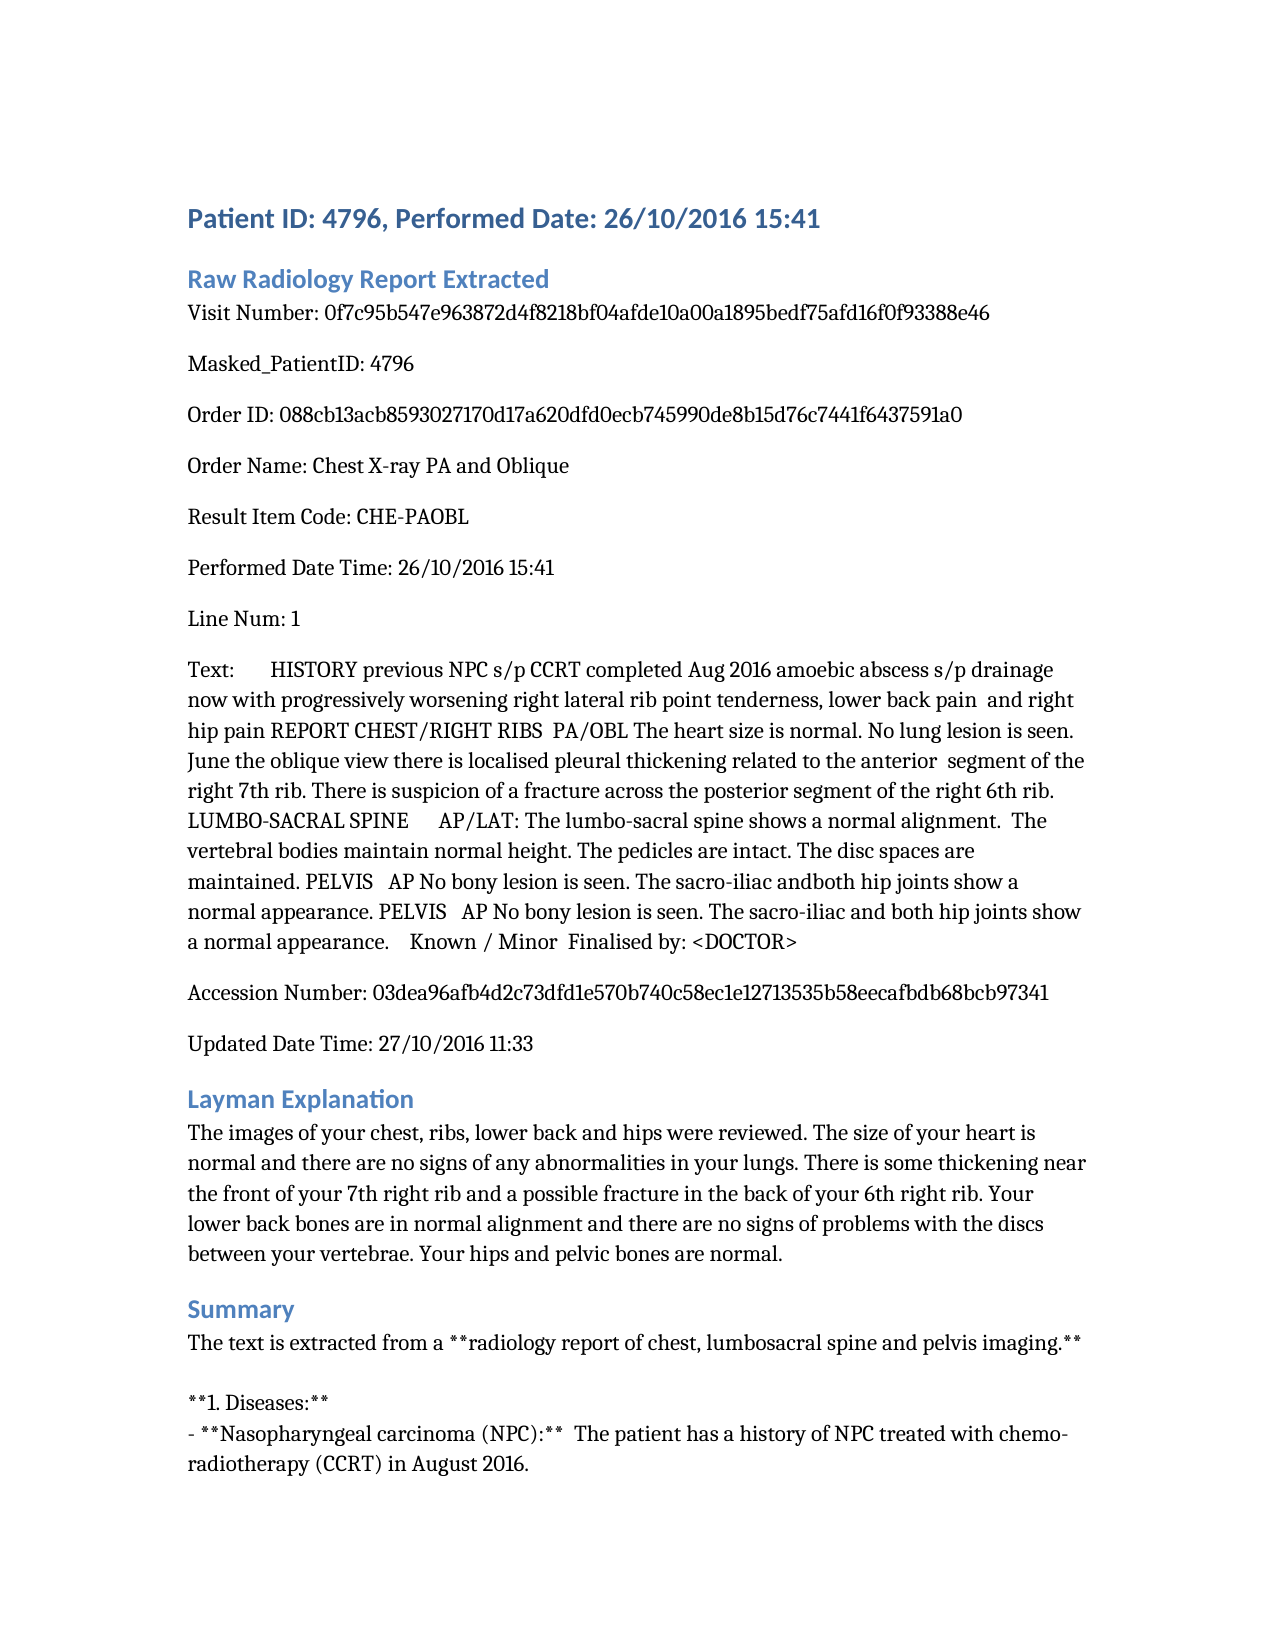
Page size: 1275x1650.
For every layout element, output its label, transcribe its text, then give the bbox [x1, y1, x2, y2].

text Line Num: 1 [187, 606, 1087, 632]
text Updated Date Time: 27/10/2016 11:33 [187, 1031, 1087, 1057]
subtitle Patient ID: 4796, Performed Date: 26/10/2016 15:41 [187, 200, 1087, 236]
text Masked_PatientID: 4796 [187, 351, 1087, 377]
text Result Item Code: CHE-PAOBL [187, 504, 1087, 530]
text Visit Number: 0f7c95b547e963872d4f8218bf04afde10a00a1895bedf75afd16f0f93388e46 [187, 300, 1087, 326]
text The images of your chest, ribs, lower back and hips were reviewed. The size of your heart is normal and there are no signs of any abnormalities in your lungs. There is some thickening near the front of your 7th right rib and a possible fracture in the back of your 6th right rib. Your lower back bones are in normal alignment and there are no signs of problems with the discs between your vertebrae. Your hips and pelvic bones are normal. [187, 1120, 1087, 1267]
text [187, 1330, 1087, 1477]
subtitle Summary [187, 1292, 1087, 1325]
subtitle Layman Explanation [187, 1082, 1087, 1115]
text Order Name: Chest X-ray PA and Oblique [187, 453, 1087, 479]
text Text: HISTORY previous NPC s/p CCRT completed Aug 2016 amoebic abscess s/p drainage now with progressively worsening right lateral rib point tenderness, lower back pain and right hip pain REPORT CHEST/RIGHT RIBS PA/OBL The heart size is normal. No lung lesion is seen. June the oblique view there is localised pleural thickening related to the anterior segment of the right 7th rib. There is suspicion of a fracture across the posterior segment of the right 6th rib. LUMBO-SACRAL SPINE AP/LAT: The lumbo-sacral spine shows a normal alignment. The vertebral bodies maintain normal height. The pedicles are intact. The disc spaces are maintained. PELVIS AP No bony lesion is seen. The sacro-iliac andboth hip joints show a normal appearance. PELVIS AP No bony lesion is seen. The sacro-iliac and both hip joints show a normal appearance. Known / Minor Finalised by: <DOCTOR> [187, 657, 1087, 955]
subtitle Raw Radiology Report Extracted [187, 262, 1087, 295]
text Performed Date Time: 26/10/2016 15:41 [187, 555, 1087, 581]
text Accession Number: 03dea96afb4d2c73dfd1e570b740c58ec1e12713535b58eecafbdb68bcb97341 [187, 980, 1087, 1006]
text Order ID: 088cb13acb8593027170d17a620dfd0ecb745990de8b15d76c7441f6437591a0 [187, 402, 1087, 428]
